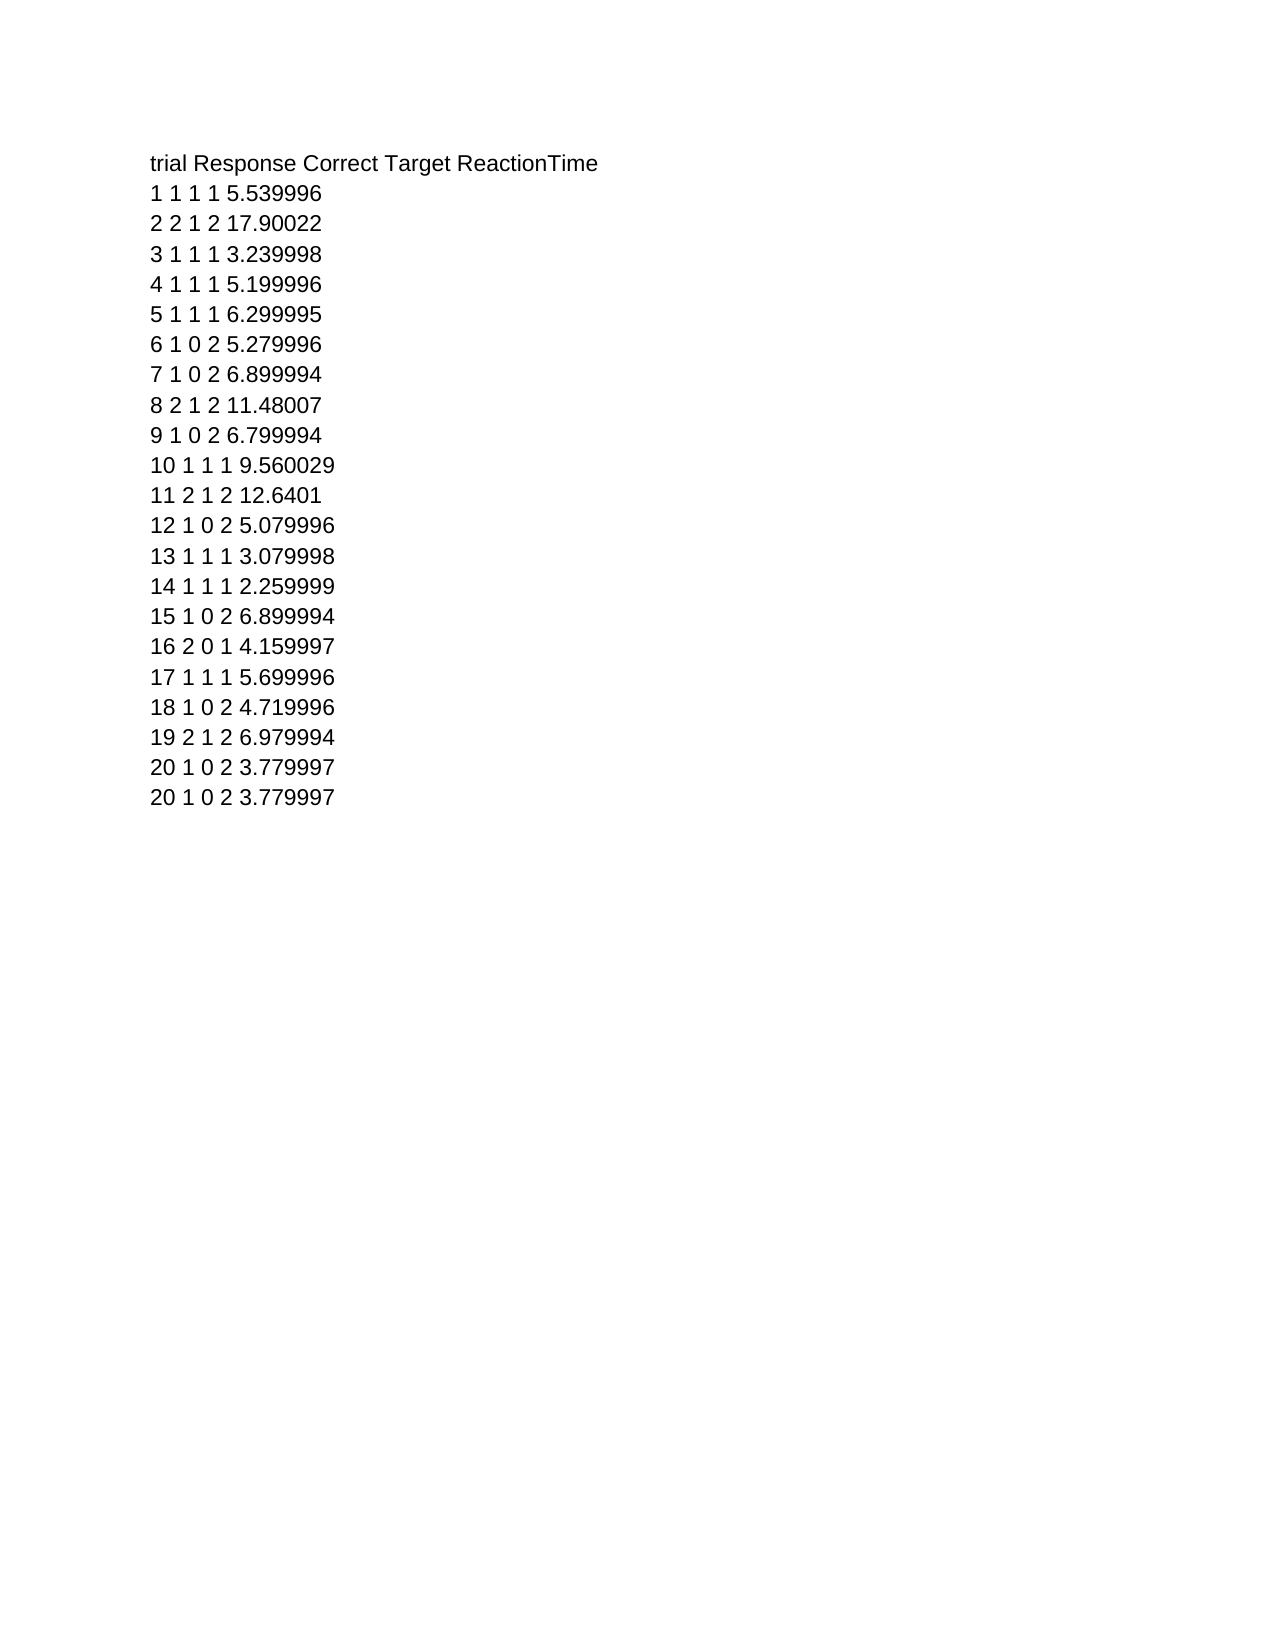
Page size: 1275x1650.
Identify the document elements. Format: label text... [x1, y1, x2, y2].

text 3 1 1 1 3.239998 [150, 241, 1125, 267]
text trial Response Correct Target ReactionTime [150, 150, 1125, 176]
text 13 1 1 1 3.079998 [150, 543, 1125, 569]
text 20 1 0 2 3.779997 [150, 754, 1125, 781]
text 12 1 0 2 5.079996 [150, 512, 1125, 539]
text 16 2 0 1 4.159997 [150, 633, 1125, 660]
text 1 1 1 1 5.539996 [150, 180, 1125, 207]
text 11 2 1 2 12.6401 [150, 482, 1125, 509]
text 2 2 1 2 17.90022 [150, 210, 1125, 237]
text 17 1 1 1 5.699996 [150, 663, 1125, 690]
text 6 1 0 2 5.279996 [150, 331, 1125, 358]
text 10 1 1 1 9.560029 [150, 452, 1125, 478]
text 14 1 1 1 2.259999 [150, 573, 1125, 599]
text 20 1 0 2 3.779997 [150, 784, 1125, 811]
text 8 2 1 2 11.48007 [150, 392, 1125, 418]
text 7 1 0 2 6.899994 [150, 361, 1125, 388]
text 18 1 0 2 4.719996 [150, 694, 1125, 720]
text 5 1 1 1 6.299995 [150, 301, 1125, 327]
text 4 1 1 1 5.199996 [150, 271, 1125, 297]
text 19 2 1 2 6.979994 [150, 724, 1125, 750]
text 9 1 0 2 6.799994 [150, 422, 1125, 448]
text 15 1 0 2 6.899994 [150, 603, 1125, 629]
